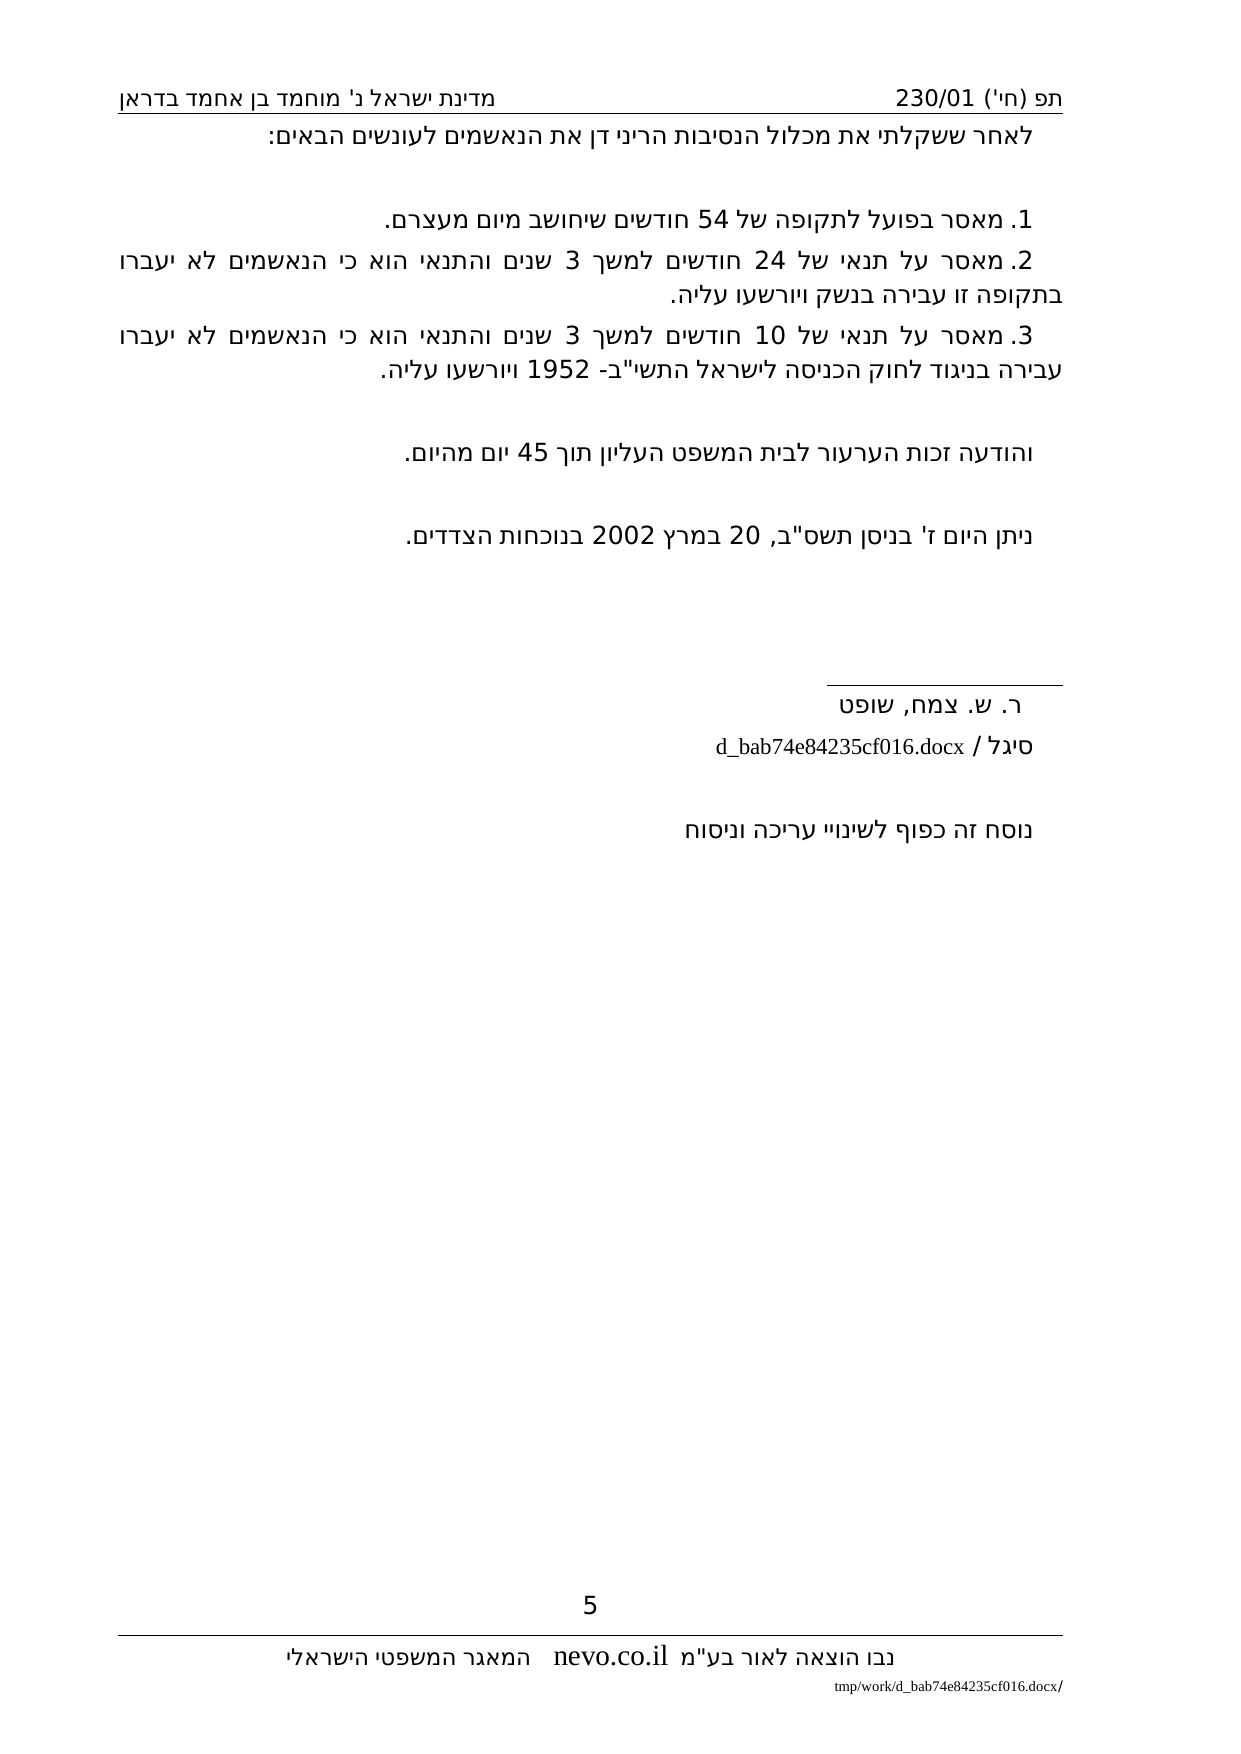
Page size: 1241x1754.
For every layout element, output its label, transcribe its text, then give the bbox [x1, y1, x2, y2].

text סיגל / m01230a.doc [118, 728, 1063, 761]
text ניתן היום ז' בניסן תשס"ב, 20 במרץ 2002 בנוכחות הצדדים. [118, 518, 1063, 551]
text נוסח זה כפוף לשינויי עריכה וניסוח [118, 811, 1063, 845]
text לאחר ששקלתי את מכלול הנסיבות הריני דן את הנאשמים לעונשים הבאים: [118, 118, 1063, 151]
text 2. מאסר על תנאי של 24 חודשים למשך 3 שנים והתנאי הוא כי הנאשמים לא יעברו בתקופה זו עבירה בנשק ויורשעו עליה. [118, 243, 1063, 310]
text והודעה זכות הערעור לבית המשפט העליון תוך 45 יום מהיום.נ [118, 435, 1063, 468]
table_header ר. ש. צמח, שופט [827, 686, 1063, 728]
text 1. מאסר בפועל לתקופה של 54 חודשים שיחושב מיום מעצרם.ב [118, 201, 1063, 235]
text 3. מאסר על תנאי של 10 חודשים למשך 3 שנים והתנאי הוא כי הנאשמים לא יעברו עבירה בניגוד לחוק הכניסה לישראל התשי"ב- 1952 ויורשעו עליה.ו [118, 318, 1063, 385]
